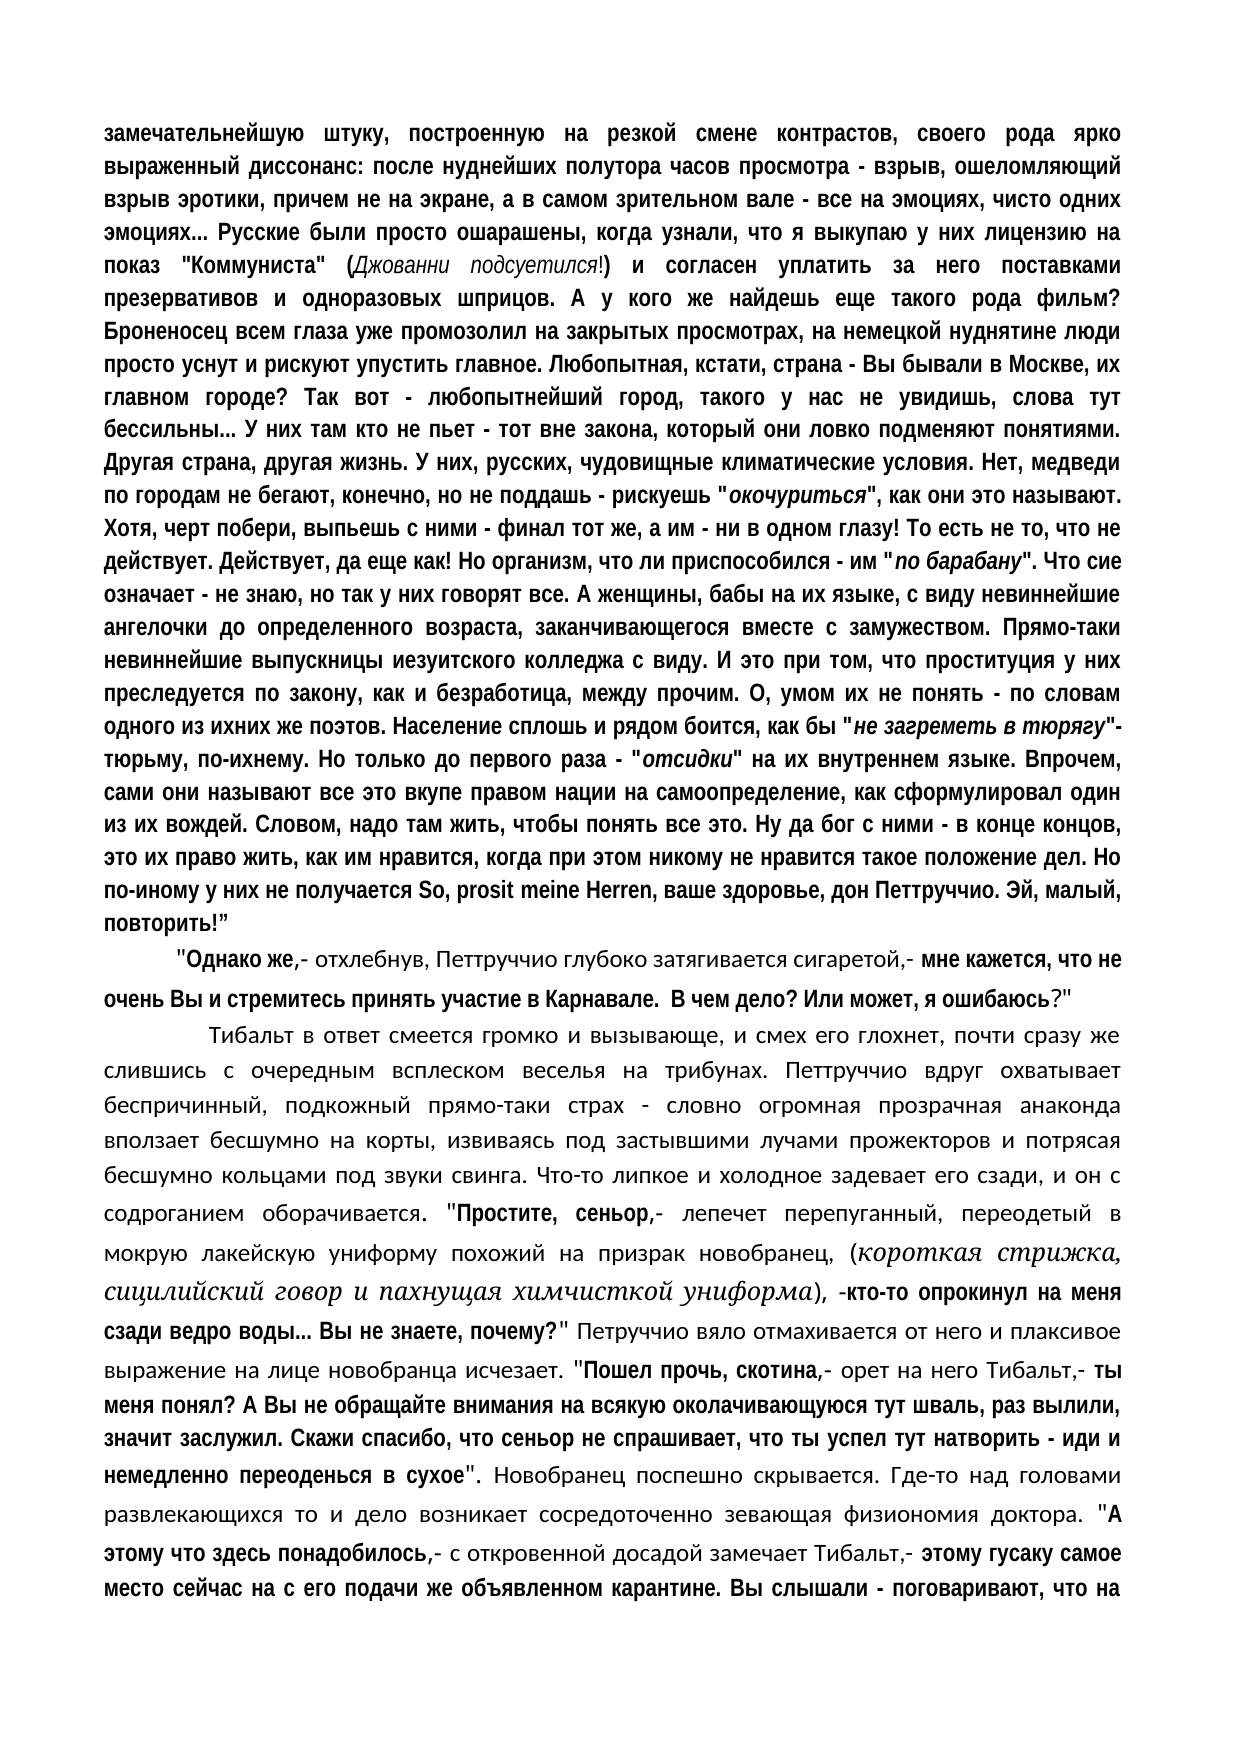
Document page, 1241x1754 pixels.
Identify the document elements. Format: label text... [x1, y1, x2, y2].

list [103, 1019, 1122, 1602]
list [103, 118, 1122, 937]
list "Однако же,- отхлебнув, Петтруччио глубоко затягивается сигаретой,- мне кажется, что не очень Вы и стремитесь принять участие в Карнавале. В чем дело? Или может, я ошибаюсь?" [103, 941, 1122, 1014]
